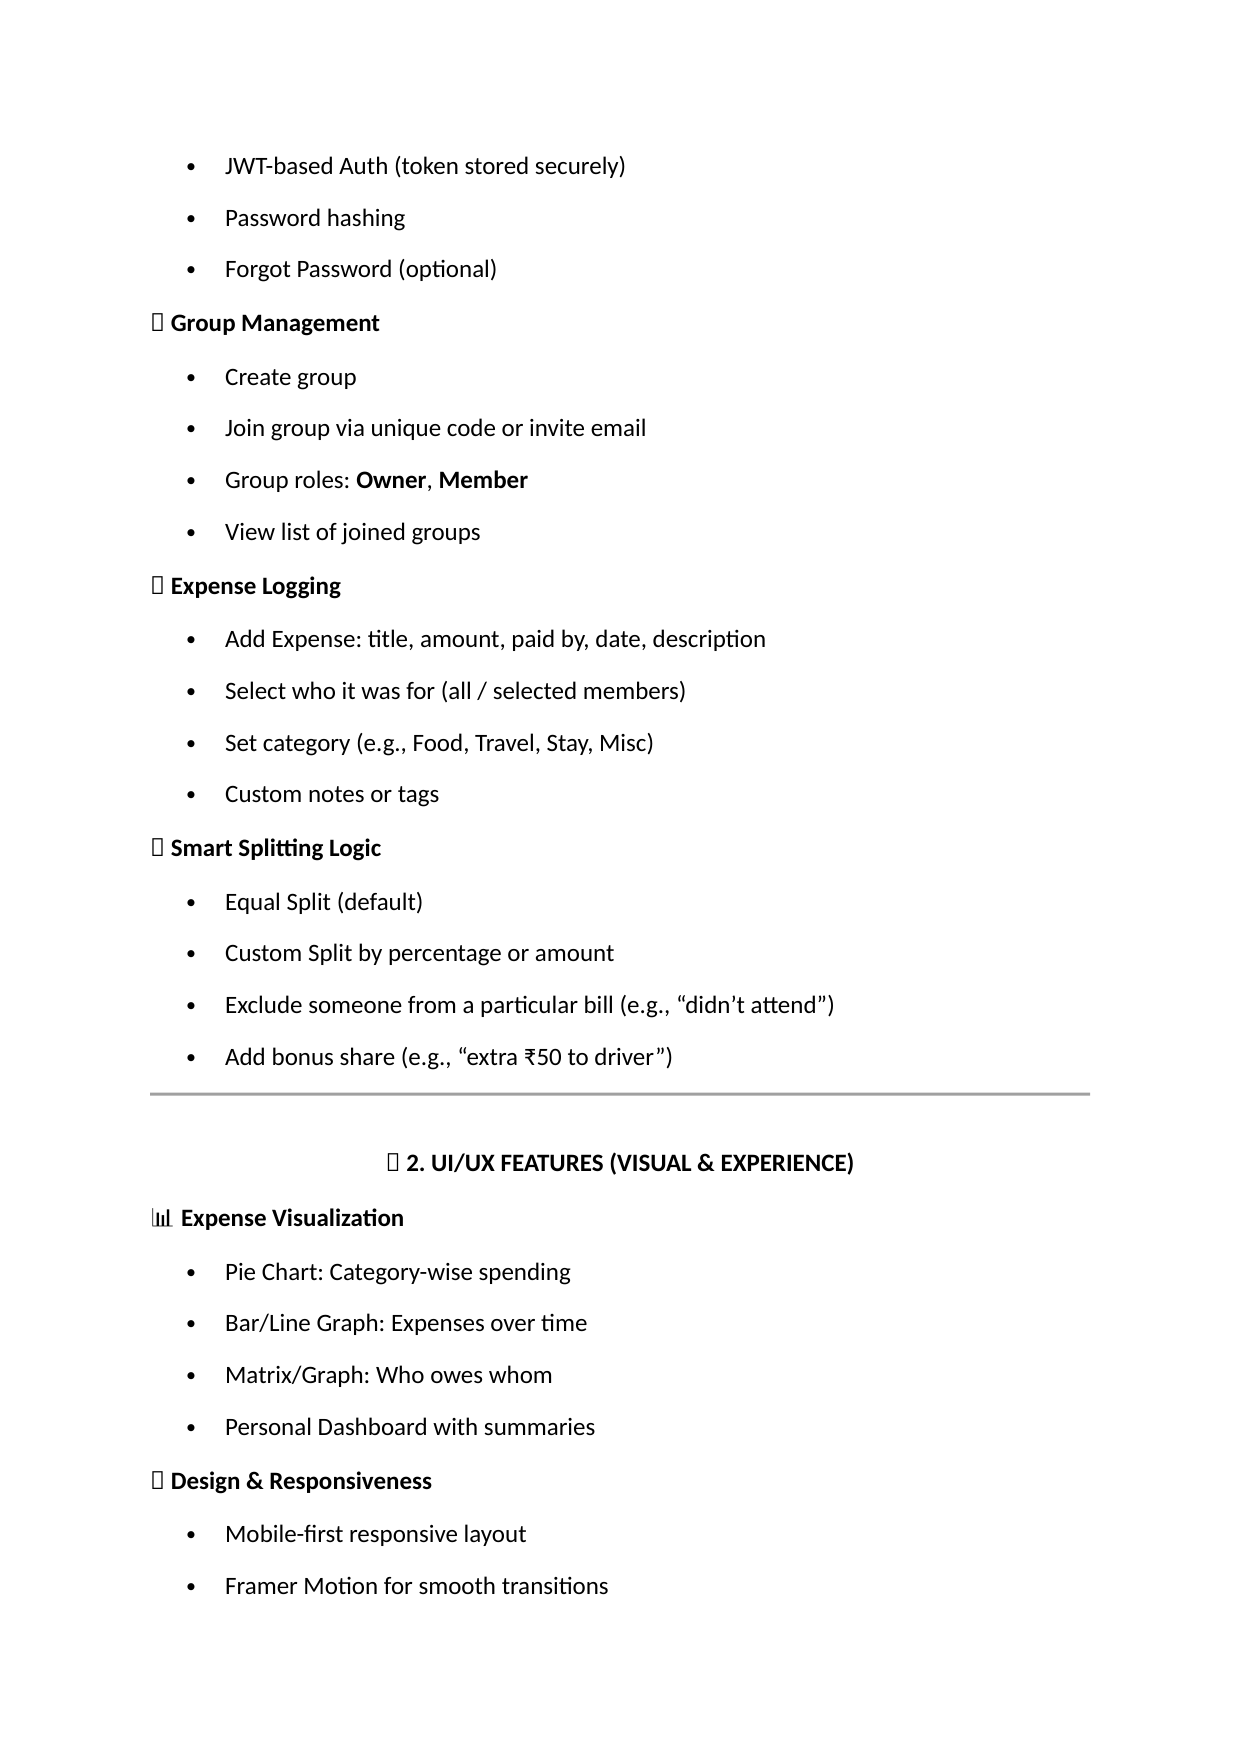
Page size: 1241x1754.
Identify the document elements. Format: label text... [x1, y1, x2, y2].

list Custom Split by percentage or amount [187, 937, 1090, 968]
text 🎨 Design & Responsiveness [150, 1462, 1090, 1497]
list Pie Chart: Category-wise spending [187, 1256, 1090, 1286]
list Equal Split (default) [187, 886, 1090, 916]
text 👥 Group Management [150, 305, 1090, 339]
list Forgot Password (optional) [187, 253, 1090, 284]
list Custom notes or tags [187, 778, 1090, 809]
list Add Expense: title, amount, paid by, date, description [187, 623, 1090, 654]
list Select who it was for (all / selected members) [187, 675, 1090, 706]
list Group roles: Owner, Member [187, 464, 1090, 495]
list Bar/Line Graph: Expenses over time [187, 1307, 1090, 1338]
list View list of joined groups [187, 516, 1090, 546]
list Mobile-first responsive layout [187, 1518, 1090, 1549]
list Create group [187, 361, 1090, 391]
text 🎨 2. UI/UX FEATURES (VISUAL & EXPERIENCE) [150, 1144, 1090, 1178]
list Matrix/Graph: Who owes whom [187, 1359, 1090, 1390]
list Add bonus share (e.g., “extra ₹50 to driver”) [187, 1041, 1090, 1071]
list JWT-based Auth (token stored securely) [187, 150, 1090, 181]
list Password hashing [187, 202, 1090, 232]
list Framer Motion for smooth transitions [187, 1570, 1090, 1601]
list Join group via unique code or invite email [187, 412, 1090, 443]
text 🧠 Smart Splitting Logic [150, 830, 1090, 864]
list Set category (e.g., Food, Travel, Stay, Misc) [187, 727, 1090, 757]
list Exclude someone from a particular bill (e.g., “didn’t attend”) [187, 989, 1090, 1020]
text 💸 Expense Logging [150, 567, 1090, 602]
text 📊 Expense Visualization [150, 1200, 1090, 1234]
list Personal Dashboard with summaries [187, 1411, 1090, 1441]
